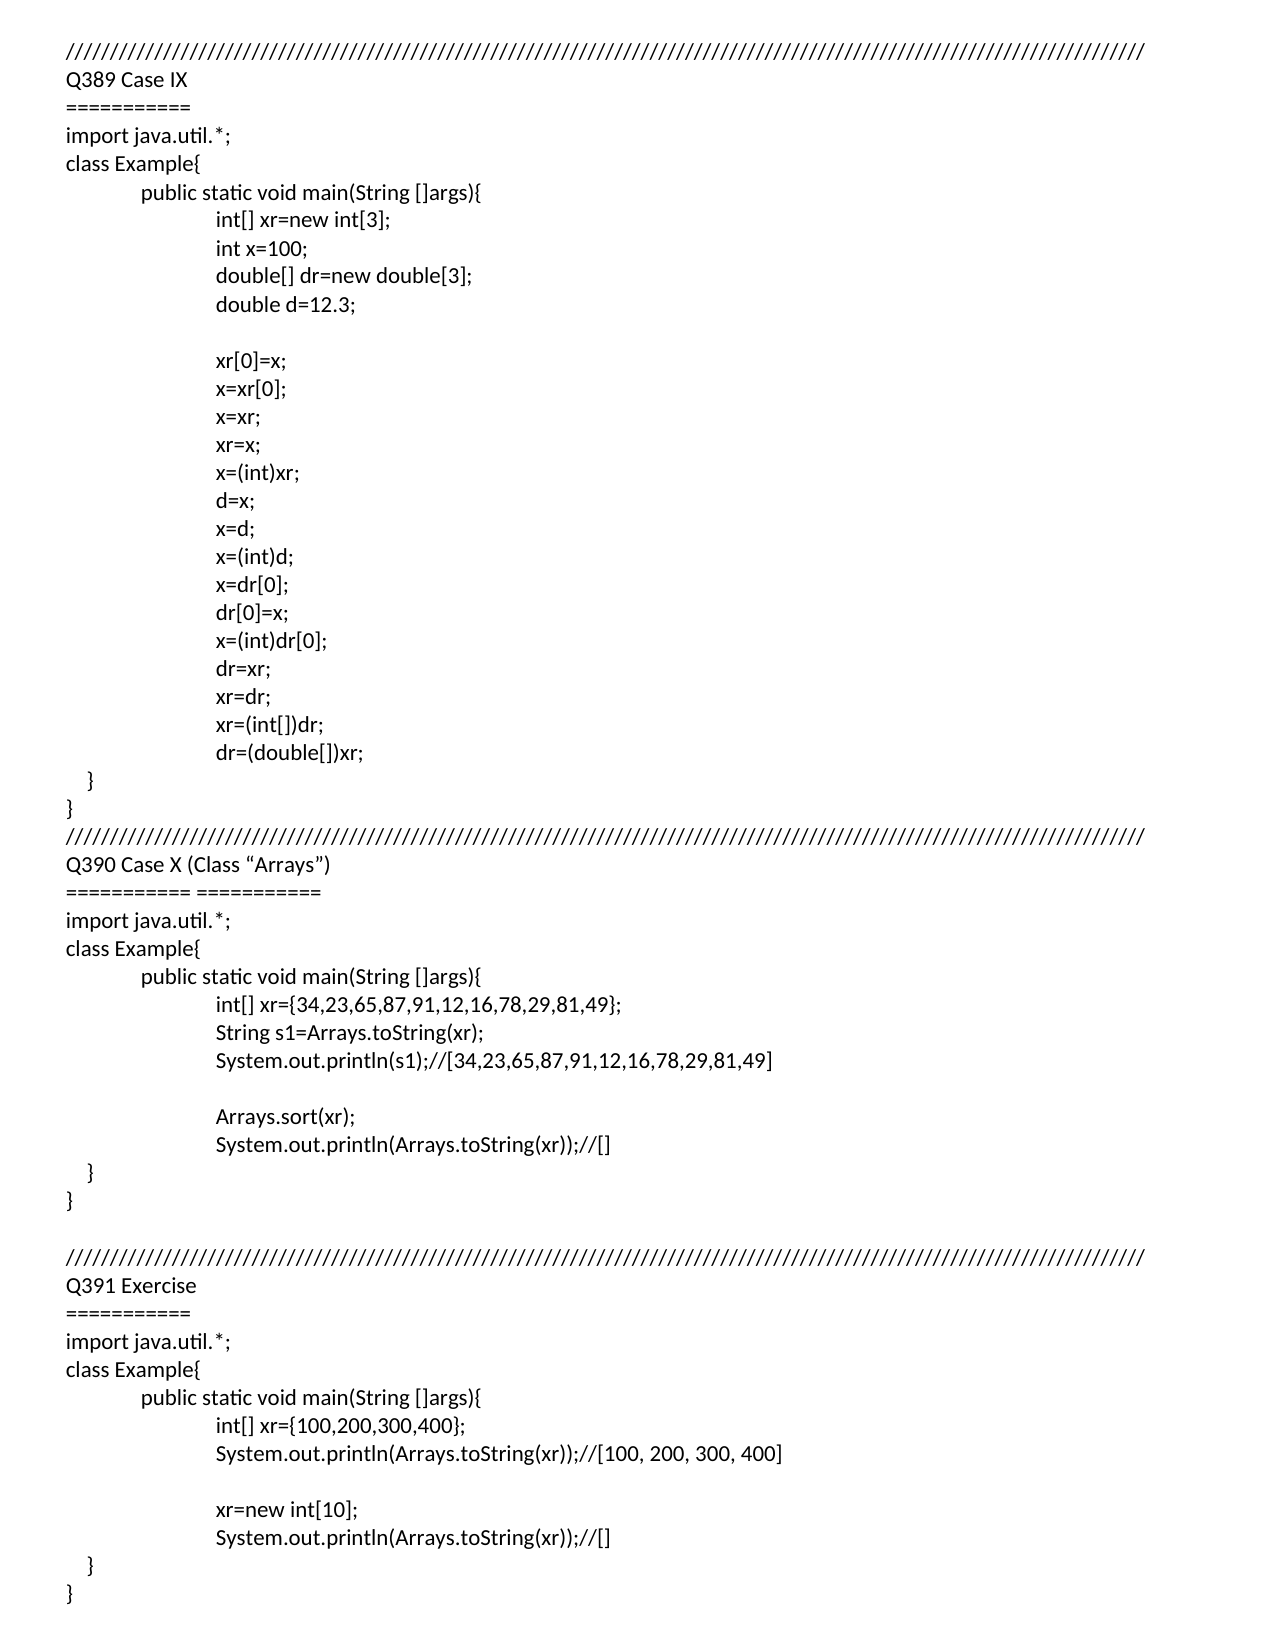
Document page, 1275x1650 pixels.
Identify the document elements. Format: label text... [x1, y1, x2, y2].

text String s1=Arrays.toString(xr); [66, 1018, 1228, 1046]
text x=d; [66, 514, 1228, 542]
text System.out.println(s1);//[34,23,65,87,91,12,16,78,29,81,49] [66, 1046, 1228, 1074]
text xr=x; [66, 430, 1228, 458]
text int[] xr={100,200,300,400}; [66, 1411, 1228, 1439]
text double d=12.3; [66, 290, 1228, 318]
text x=(int)xr; [66, 458, 1228, 486]
text xr=dr; [66, 682, 1228, 710]
text Q390 Case X (Class “Arrays”) [66, 850, 1228, 878]
text public static void main(String []args){ [66, 1383, 1228, 1411]
text double[] dr=new double[3]; [66, 262, 1228, 290]
text } [66, 794, 1228, 822]
text dr=(double[])xr; [66, 738, 1228, 766]
text System.out.println(Arrays.toString(xr));//[] [66, 1523, 1228, 1551]
text Q391 Exercise [66, 1271, 1228, 1299]
text int[] xr={34,23,65,87,91,12,16,78,29,81,49}; [66, 990, 1228, 1018]
text xr=new int[10]; [66, 1495, 1228, 1523]
text dr[0]=x; [66, 598, 1228, 626]
text import java.util.*; [66, 122, 1228, 149]
text import java.util.*; [66, 906, 1228, 934]
text x=xr; [66, 402, 1228, 430]
text System.out.println(Arrays.toString(xr));//[100, 200, 300, 400] [66, 1439, 1228, 1467]
text x=(int)d; [66, 542, 1228, 570]
text int[] xr=new int[3]; [66, 206, 1228, 234]
text x=dr[0]; [66, 570, 1228, 598]
text =========== [66, 1299, 1228, 1327]
text } [66, 1158, 1228, 1186]
text int x=100; [66, 234, 1228, 262]
text } [66, 1551, 1228, 1579]
text x=xr[0]; [66, 374, 1228, 402]
text Q389 Case IX [66, 66, 1228, 93]
text =========== [66, 93, 1228, 122]
text xr[0]=x; [66, 346, 1228, 374]
text =========== =========== [66, 878, 1228, 906]
text ////////////////////////////////////////////////////////////////////////////////////////////////////////////////////////// [66, 822, 1228, 850]
text System.out.println(Arrays.toString(xr));//[] [66, 1130, 1228, 1158]
text class Example{ [66, 149, 1228, 178]
text Arrays.sort(xr); [66, 1102, 1228, 1130]
text ////////////////////////////////////////////////////////////////////////////////////////////////////////////////////////// [66, 1243, 1228, 1271]
text class Example{ [66, 934, 1228, 962]
text public static void main(String []args){ [66, 178, 1228, 206]
text } [66, 1579, 1228, 1607]
text } [66, 766, 1228, 794]
text xr=(int[])dr; [66, 710, 1228, 738]
text ////////////////////////////////////////////////////////////////////////////////////////////////////////////////////////// [66, 37, 1228, 66]
text public static void main(String []args){ [66, 962, 1228, 990]
text dr=xr; [66, 654, 1228, 682]
text d=x; [66, 486, 1228, 514]
text x=(int)dr[0]; [66, 626, 1228, 654]
text import java.util.*; [66, 1327, 1228, 1355]
text class Example{ [66, 1355, 1228, 1383]
text } [66, 1186, 1228, 1214]
